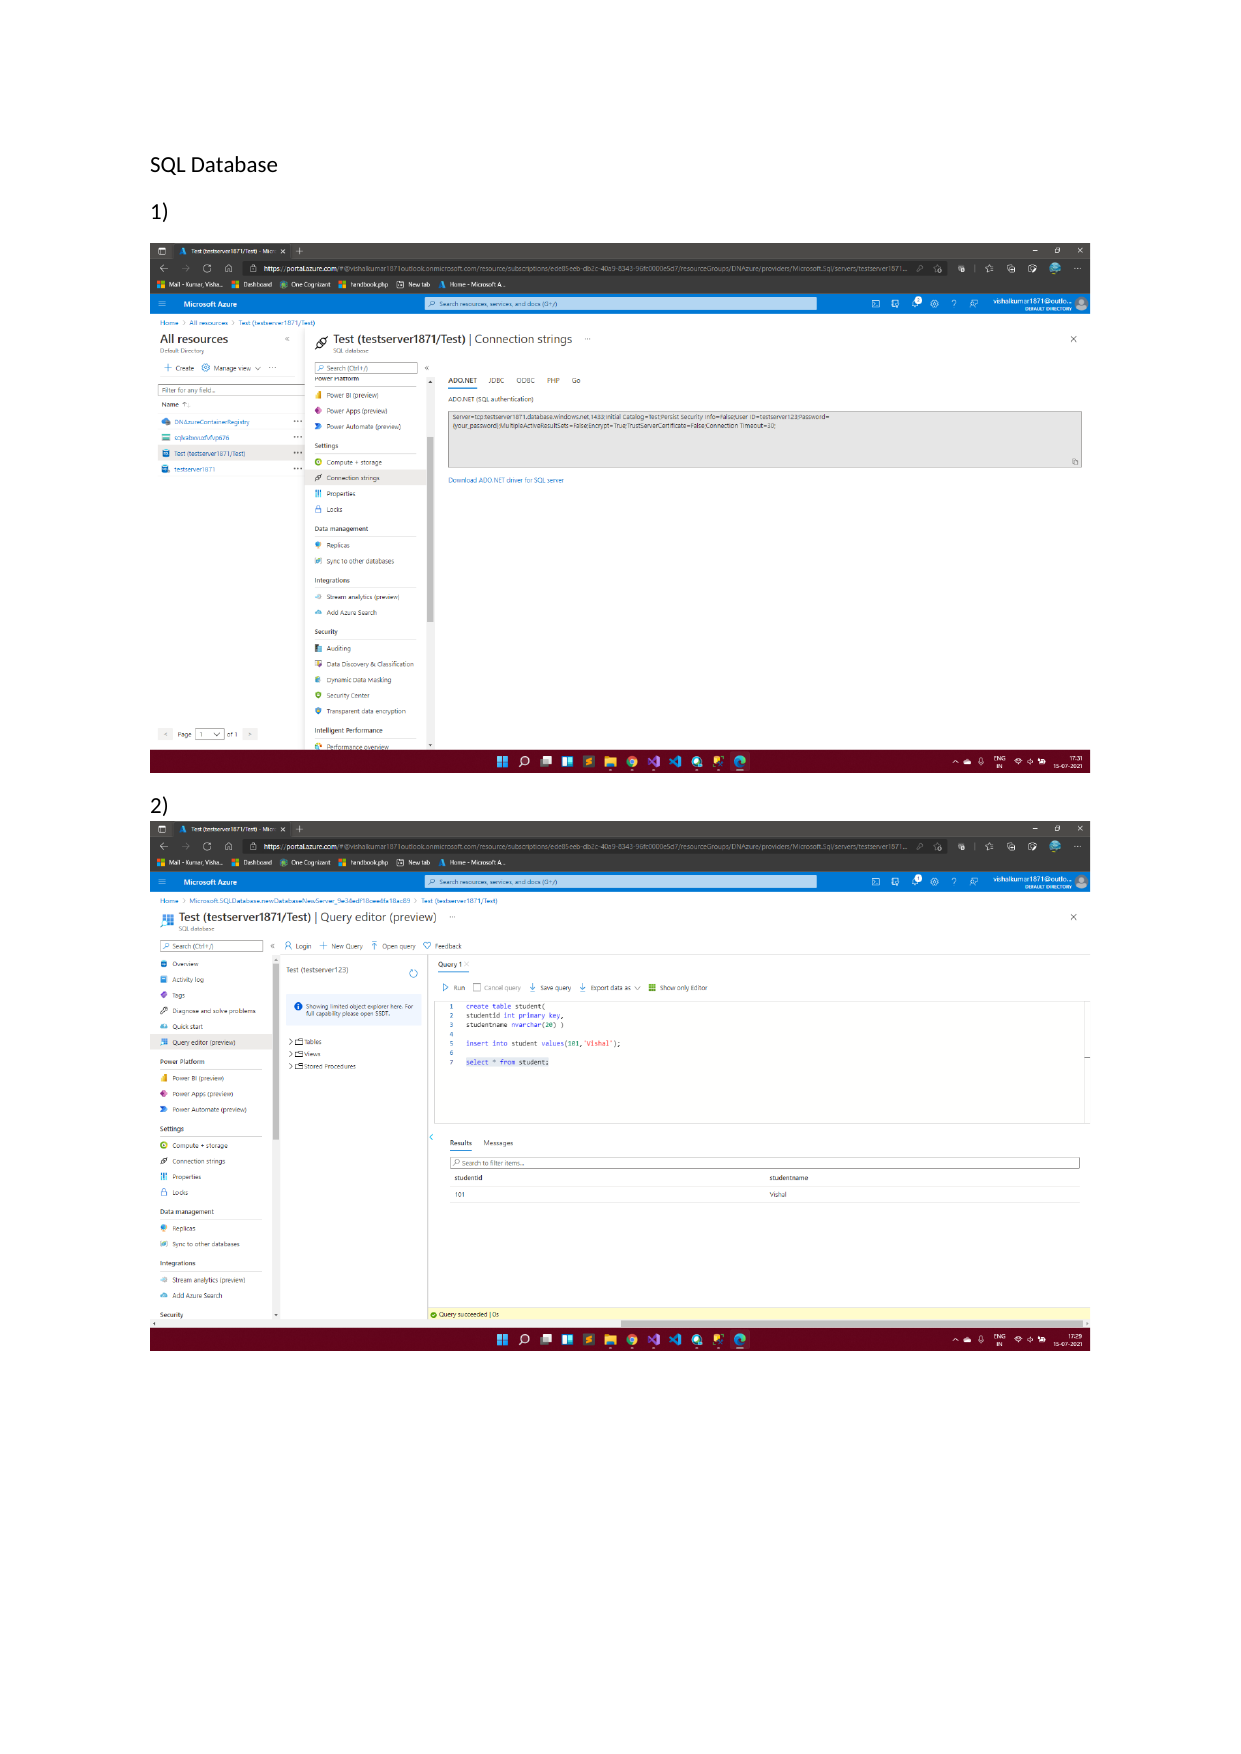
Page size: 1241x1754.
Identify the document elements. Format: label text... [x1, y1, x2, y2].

text 2)3) [150, 791, 1090, 821]
picture [150, 243, 1091, 773]
text SQL Database [150, 150, 1090, 178]
text 1) [150, 197, 1090, 225]
picture [150, 821, 1091, 1351]
